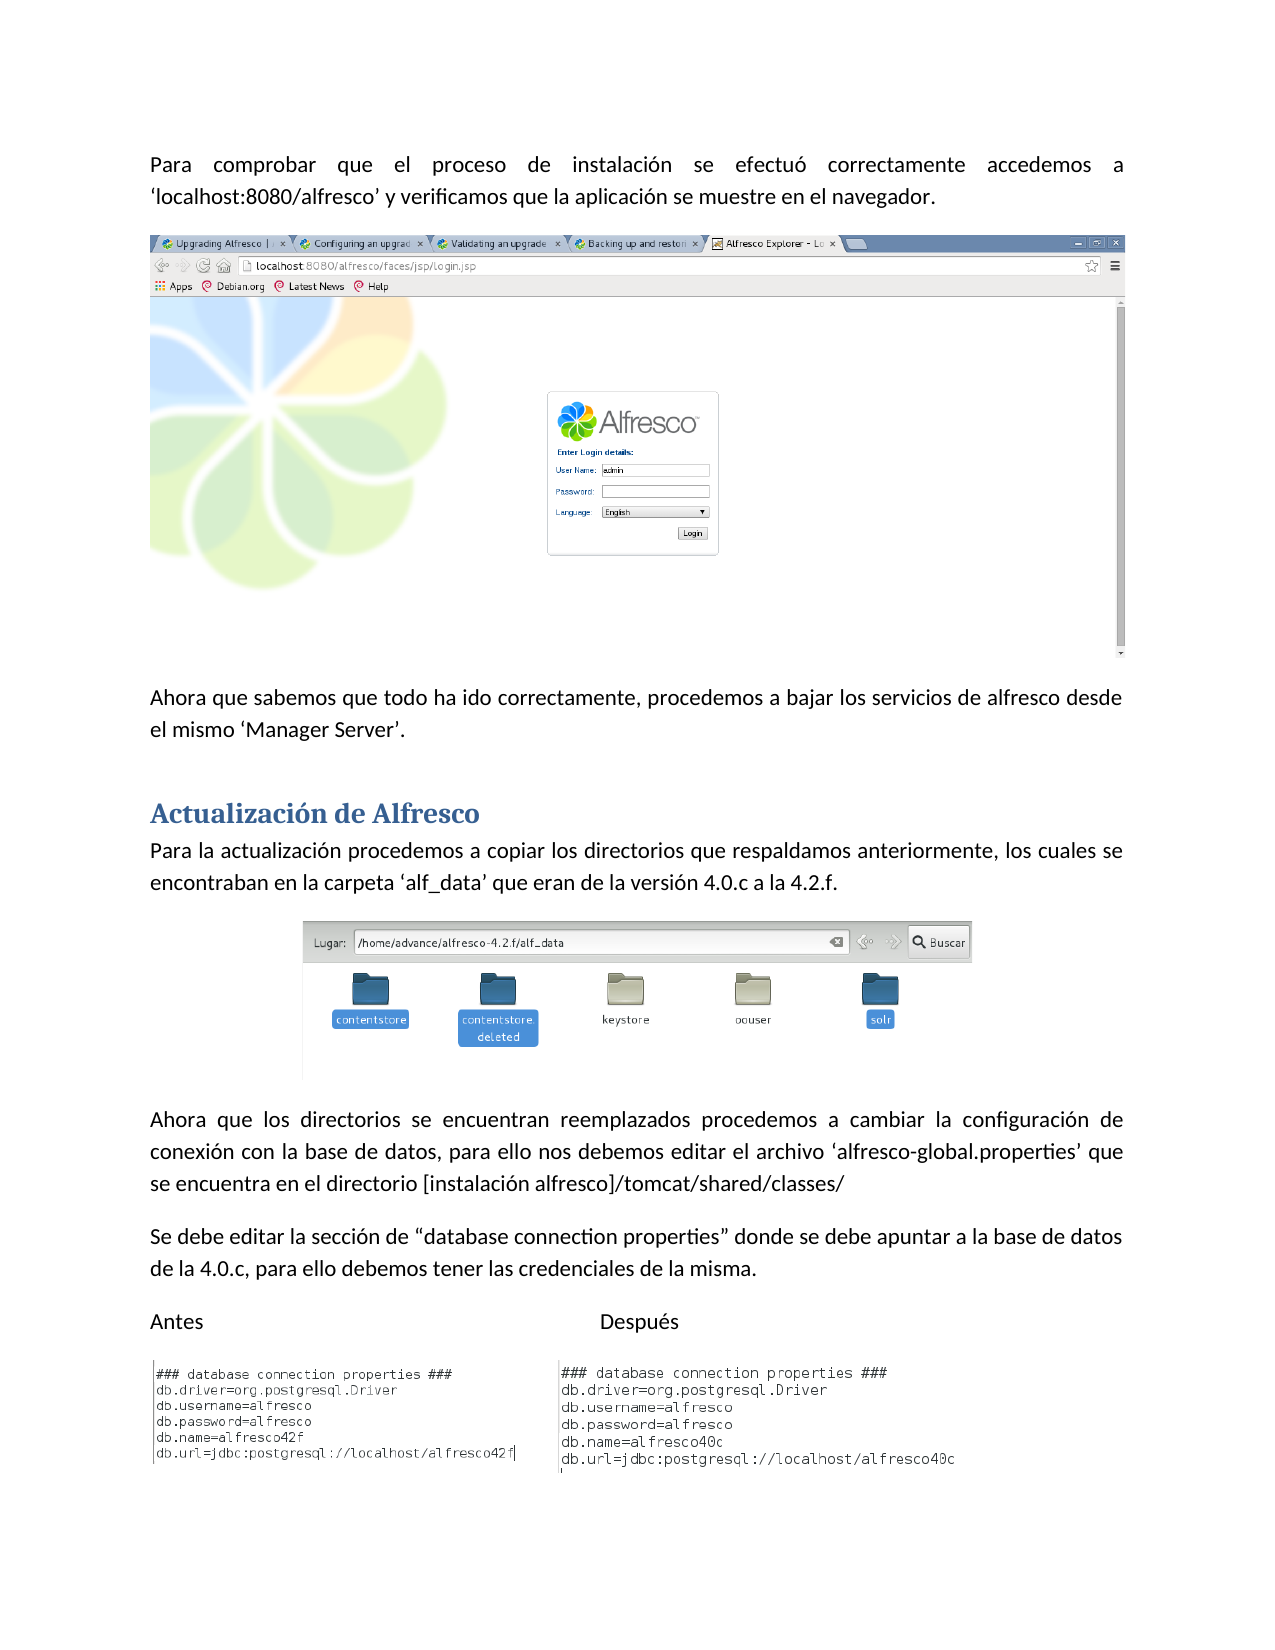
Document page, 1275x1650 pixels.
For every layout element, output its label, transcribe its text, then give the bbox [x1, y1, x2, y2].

text Se debe editar la sección de “database connection properties” donde se debe apuntar a la base de datos de la 4.0.c, para ello debemos tener las credenciales de la misma. [150, 1222, 1125, 1282]
subtitle Actualización de Alfresco [150, 797, 1125, 831]
text Para comprobar que el proceso de instalación se efectuó correctamente accedemos a ‘localhost:8080/alfresco’ y verificamos que la aplicación se muestre en el navegador. [150, 150, 1125, 210]
picture [153, 1360, 530, 1464]
picture [558, 1360, 961, 1473]
picture [302, 921, 973, 1080]
text Antes Después [150, 1307, 1125, 1335]
text Para la actualización procedemos a copiar los directorios que respaldamos anteriormente, los cuales se encontraban en la carpeta ‘alf_data’ que eran de la versión 4.0.c a la 4.2.f. [150, 836, 1125, 896]
picture [150, 235, 1125, 658]
text Ahora que los directorios se encuentran reemplazados procedemos a cambiar la configuración de conexión con la base de datos, para ello nos debemos editar el archivo ‘alfresco-global.properties’ que se encuentra en el directorio [instalación alfresco]/tomcat/shared/classes/ [150, 1105, 1125, 1197]
text Ahora que sabemos que todo ha ido correctamente, procedemos a bajar los servicios de alfresco desde el mismo ‘Manager Server’. [150, 683, 1125, 743]
